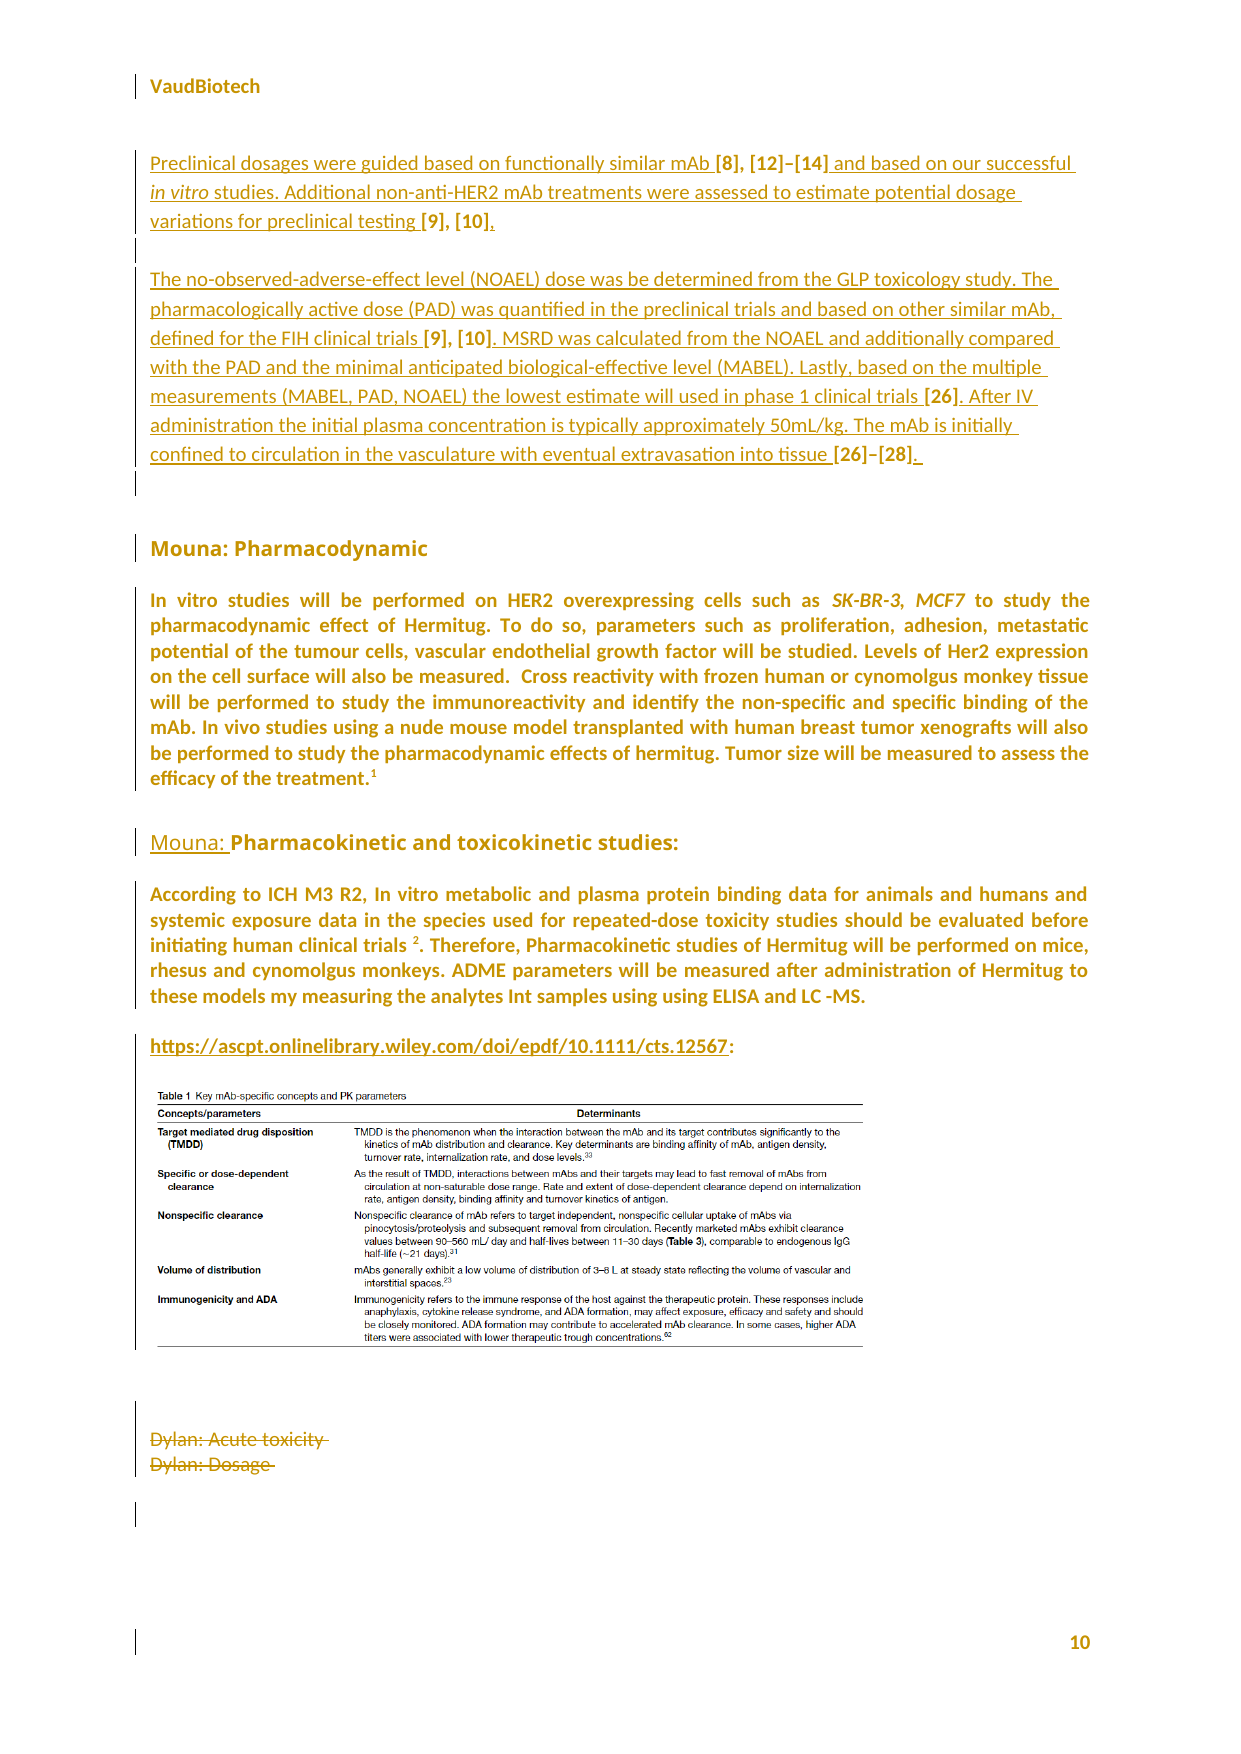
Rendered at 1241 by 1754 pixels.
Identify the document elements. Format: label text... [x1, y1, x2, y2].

text According to ICH M3 R2, In vitro metabolic and plasma protein binding data for animals and humans and systemic exposure data in the species used for repeated-dose toxicity studies should be evaluated before initiating human clinical trials 2. Therefore, Pharmacokinetic studies of Hermitug will be performed on mice, rhesus and cynomolgus monkeys. ADME parameters will be measured after administration of Hermitug to these models my measuring the analytes Int samples using using ELISA and LC -MS. [150, 881, 1090, 1008]
picture [150, 1084, 868, 1351]
text In vitro studies will be performed on HER2 overexpressing cells such as SK-BR-3, MCF7 to study the pharmacodynamic effect of Hermitug. To do so, parameters such as proliferation, adhesion, metastatic potential of the tumour cells, vascular endothelial growth factor will be studied. Levels of Her2 expression on the cell surface will also be measured. Cross reactivity with frozen human or cynomolgus monkey tissue will be performed to study the immunoreactivity and identify the non-specific and specific binding of the mAb. In vivo studies using a nude mouse model transplanted with human breast tumor xenografts will also be performed to study the pharmacodynamic effects of hermitug. Tumor size will be measured to assess the efficacy of the treatment.1 [150, 587, 1090, 791]
subtitle Pharmacokinetic and toxicokinetic studies: [150, 828, 1090, 856]
text [9], [10][26][26]–[28] [150, 267, 1090, 467]
subtitle Mouna: Pharmacodynamic [150, 534, 1090, 562]
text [150, 150, 1090, 234]
